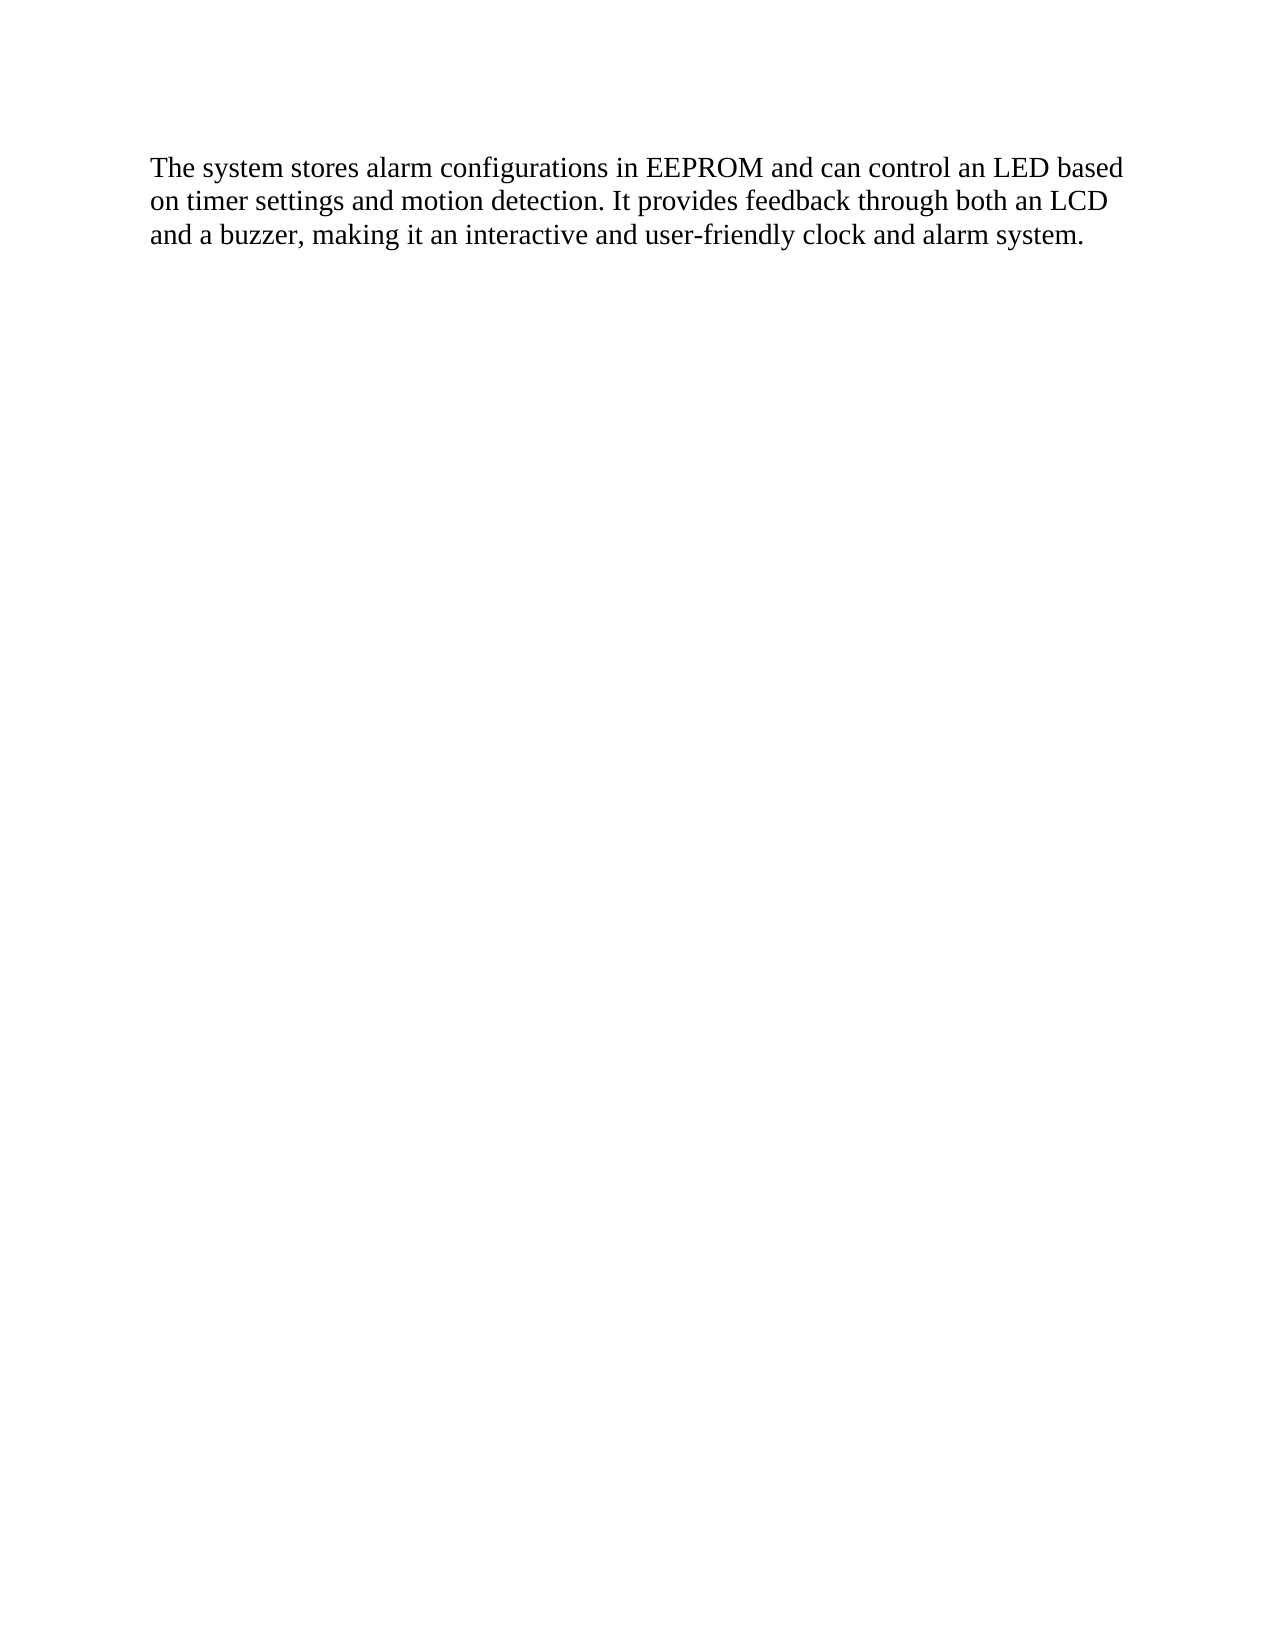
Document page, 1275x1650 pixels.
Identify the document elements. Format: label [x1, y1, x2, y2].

text [150, 150, 1125, 251]
